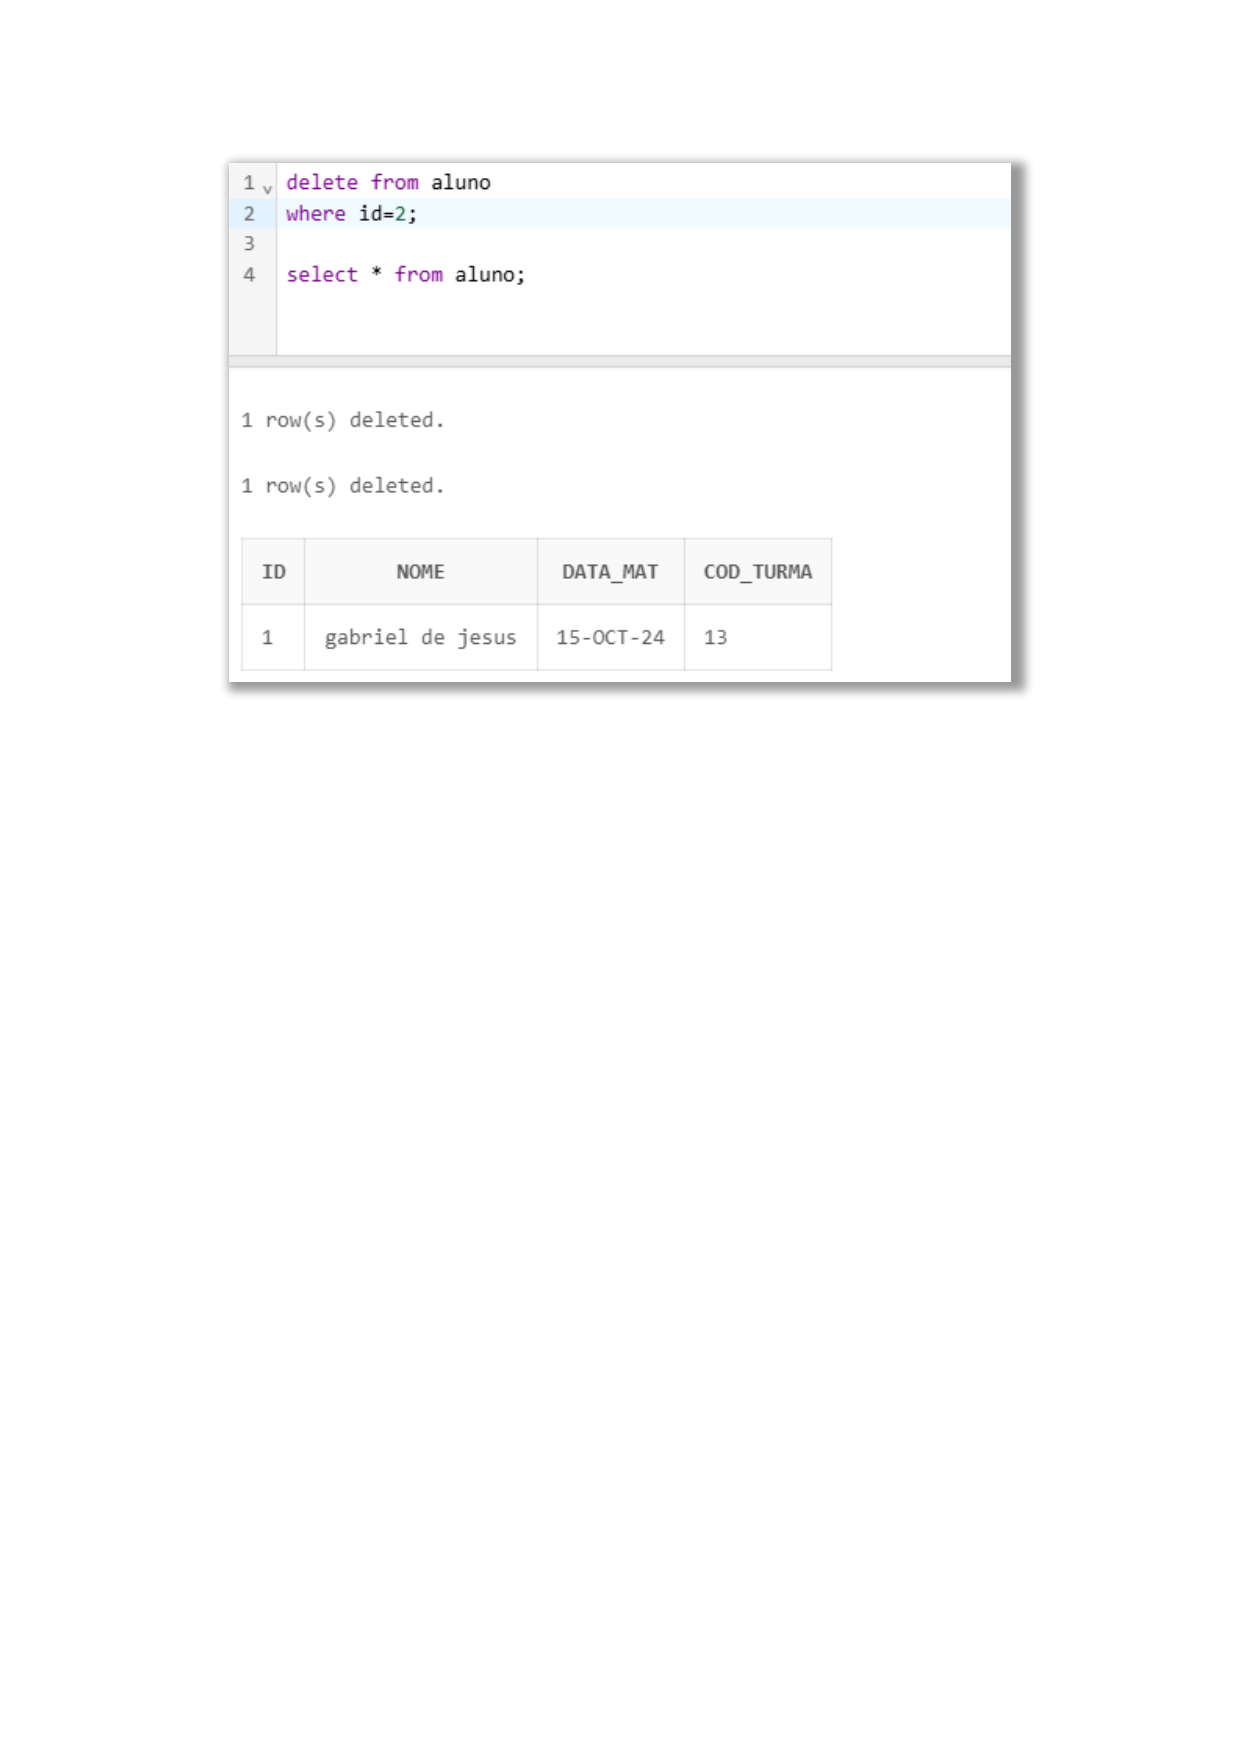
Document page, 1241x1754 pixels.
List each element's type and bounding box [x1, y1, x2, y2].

picture [229, 163, 1011, 682]
